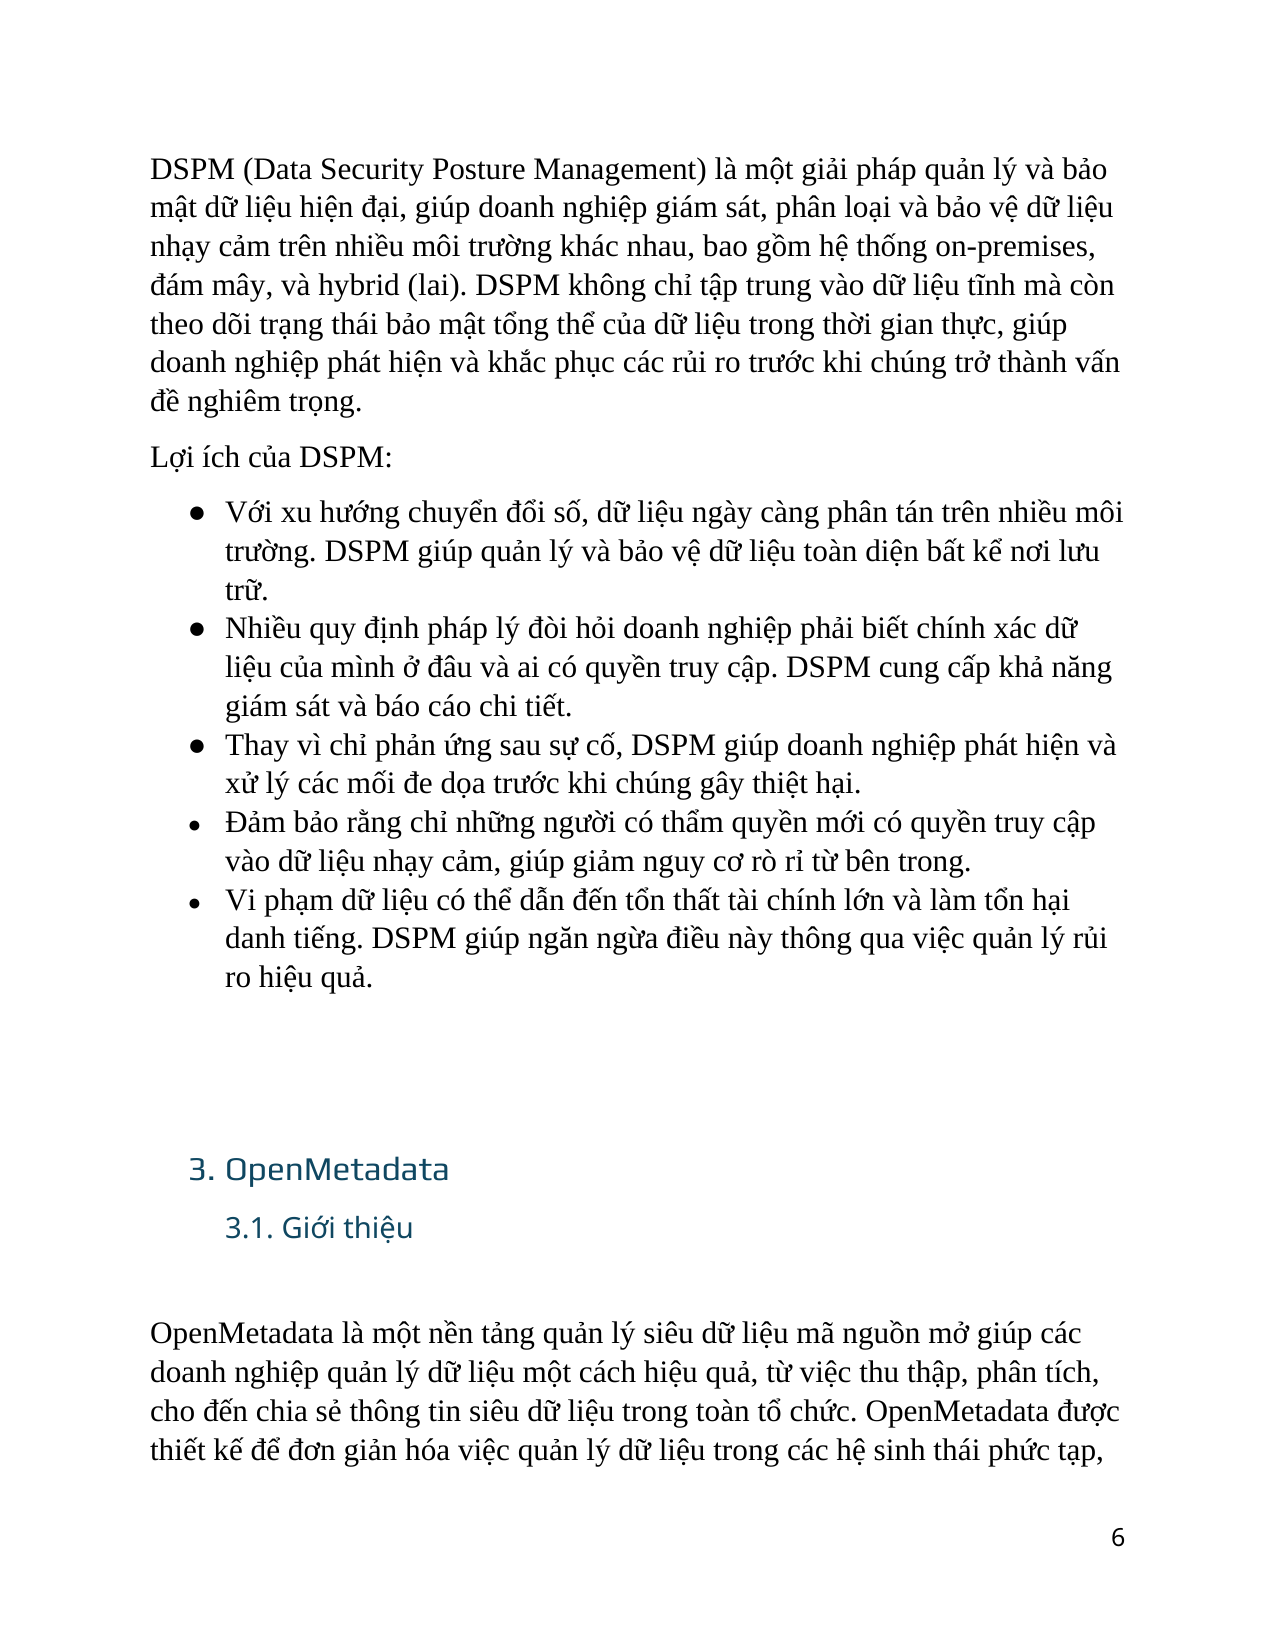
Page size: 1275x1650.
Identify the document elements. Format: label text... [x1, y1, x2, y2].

list Vi phạm dữ liệu có thể dẫn đến tổn thất tài chính lớn và làm tổn hại danh tiếng. DSPM giúp ngăn ngừa điều này thông qua việc quản lý rủi ro hiệu quả. [187, 881, 1125, 994]
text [150, 1315, 1125, 1467]
list Đảm bảo rằng chỉ những người có thẩm quyền mới có quyền truy cập vào dữ liệu nhạy cảm, giúp giảm nguy cơ rò rỉ từ bên trong. [187, 803, 1125, 878]
text DSPM (Data Security Posture Management) là một giải pháp quản lý và bảo mật dữ liệu hiện đại, giúp doanh nghiệp giám sát, phân loại và bảo vệ dữ liệu nhạy cảm trên nhiều môi trường khác nhau, bao gồm hệ thống on-premises, đám mây, và hybrid (lai). DSPM không chỉ tập trung vào dữ liệu tĩnh mà còn theo dõi trạng thái bảo mật tổng thể của dữ liệu trong thời gian thực, giúp doanh nghiệp phát hiện và khắc phục các rủi ro trước khi chúng trở thành vấn đề nghiêm trọng. [150, 150, 1125, 418]
list Với xu hướng chuyển đổi số, dữ liệu ngày càng phân tán trên nhiều môi trường. DSPM giúp quản lý và bảo vệ dữ liệu toàn diện bất kể nơi lưu trữ. [187, 493, 1125, 607]
list Nhiều quy định pháp lý đòi hỏi doanh nghiệp phải biết chính xác dữ liệu của mình ở đâu và ai có quyền truy cập. DSPM cung cấp khả năng giám sát và báo cáo chi tiết. [187, 609, 1125, 723]
text Lợi ích của DSPM: [150, 438, 1125, 474]
list Thay vì chỉ phản ứng sau sự cố, DSPM giúp doanh nghiệp phát hiện và xử lý các mối đe dọa trước khi chúng gây thiệt hại. [187, 726, 1125, 801]
subtitle OpenMetadata [187, 1149, 1125, 1188]
subtitle 3.1. Giới thiệu [150, 1208, 1125, 1247]
